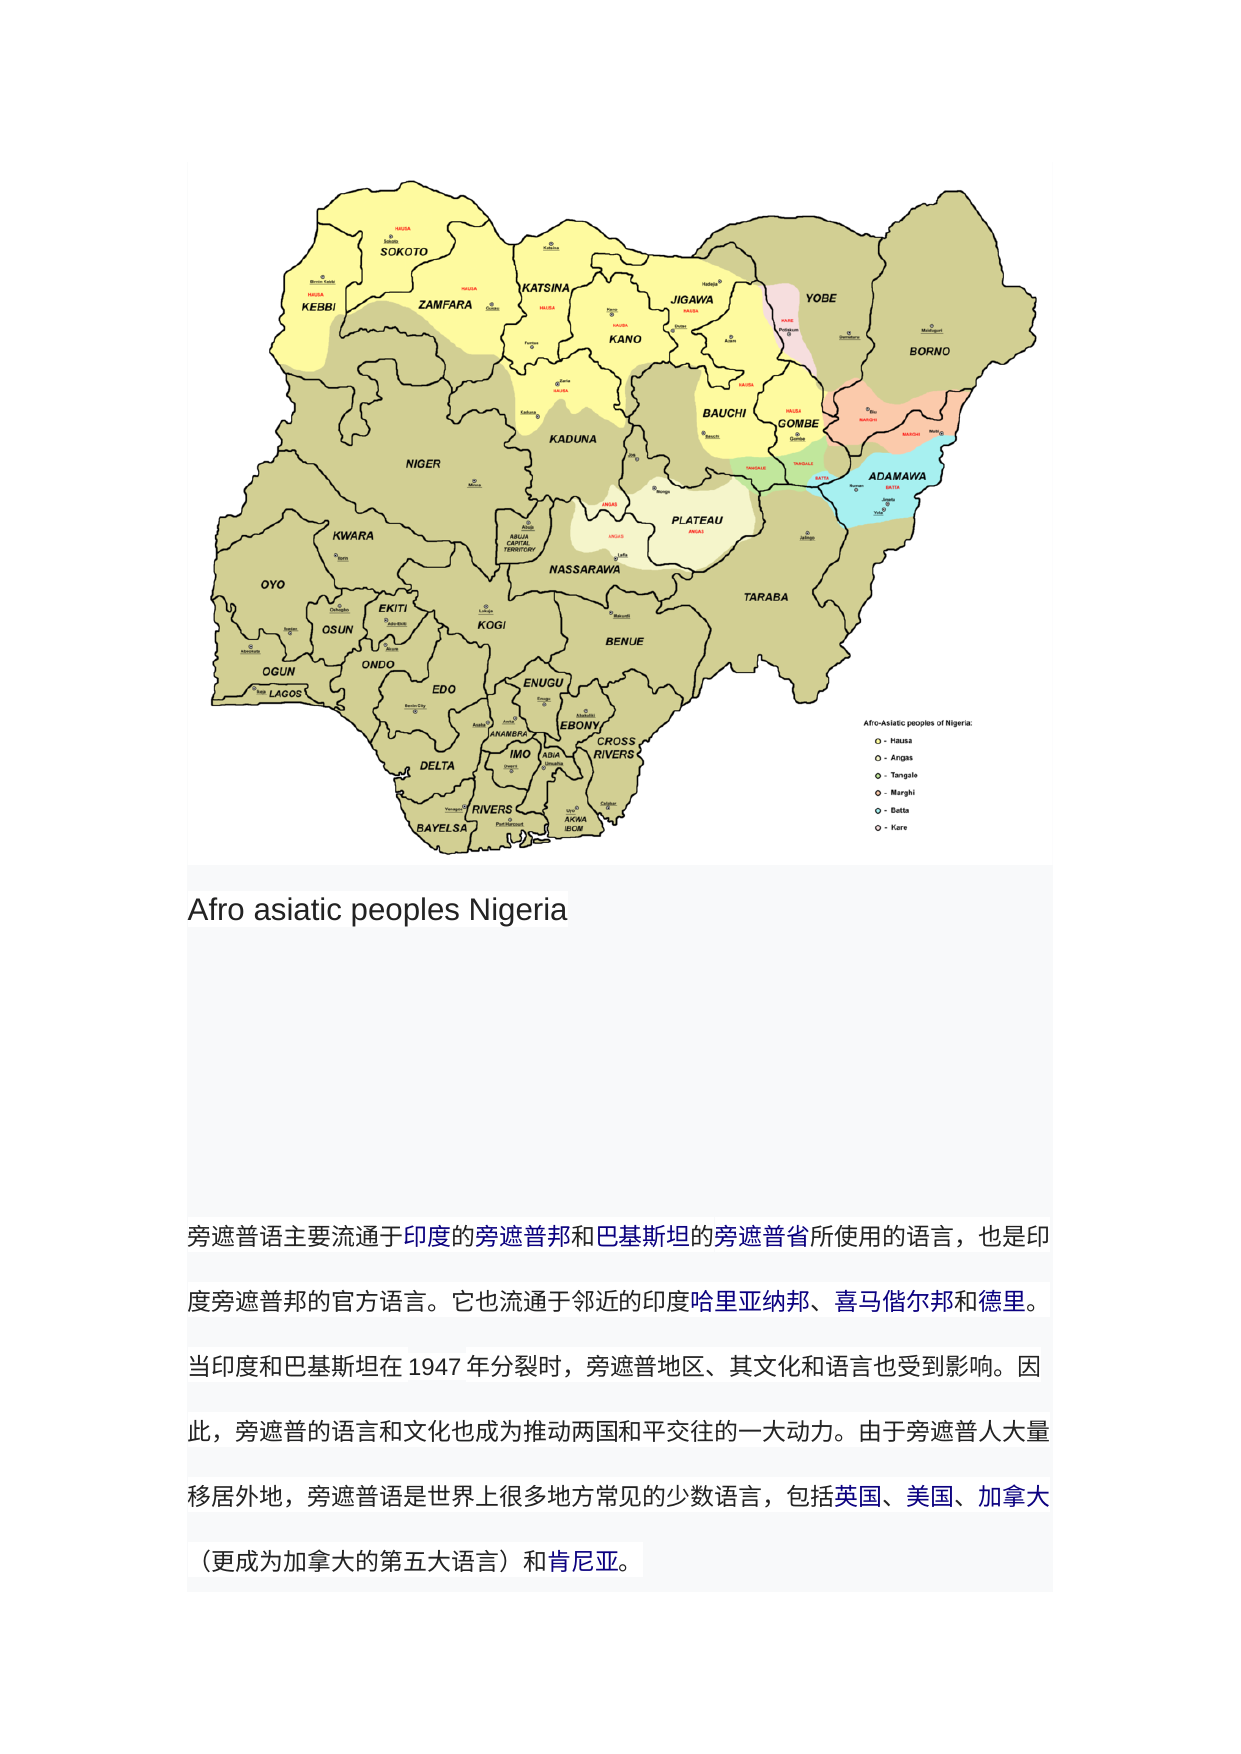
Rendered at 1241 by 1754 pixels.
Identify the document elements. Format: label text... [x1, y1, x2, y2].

text 旁遮普语主要流通于印度的旁遮普邦和巴基斯坦的旁遮普省所使用的语言，也是印度旁遮普邦的官方语言。它也流通于邻近的印度哈里亚纳邦、喜马偕尔邦和德里。当印度和巴基斯坦在1947年分裂时，旁遮普地区、其文化和语言也受到影响。因此，旁遮普的语言和文化也成为推动两国和平交往的一大动力。由于旁遮普人大量移居外地，旁遮普语是世界上很多地方常见的少数语言，包括英国、美国、加拿大（更成为加拿大的第五大语言）和肯尼亚。 [187, 1202, 1053, 1592]
picture [187, 162, 1053, 865]
text Afro asiatic peoples Nigeria [187, 877, 1053, 942]
